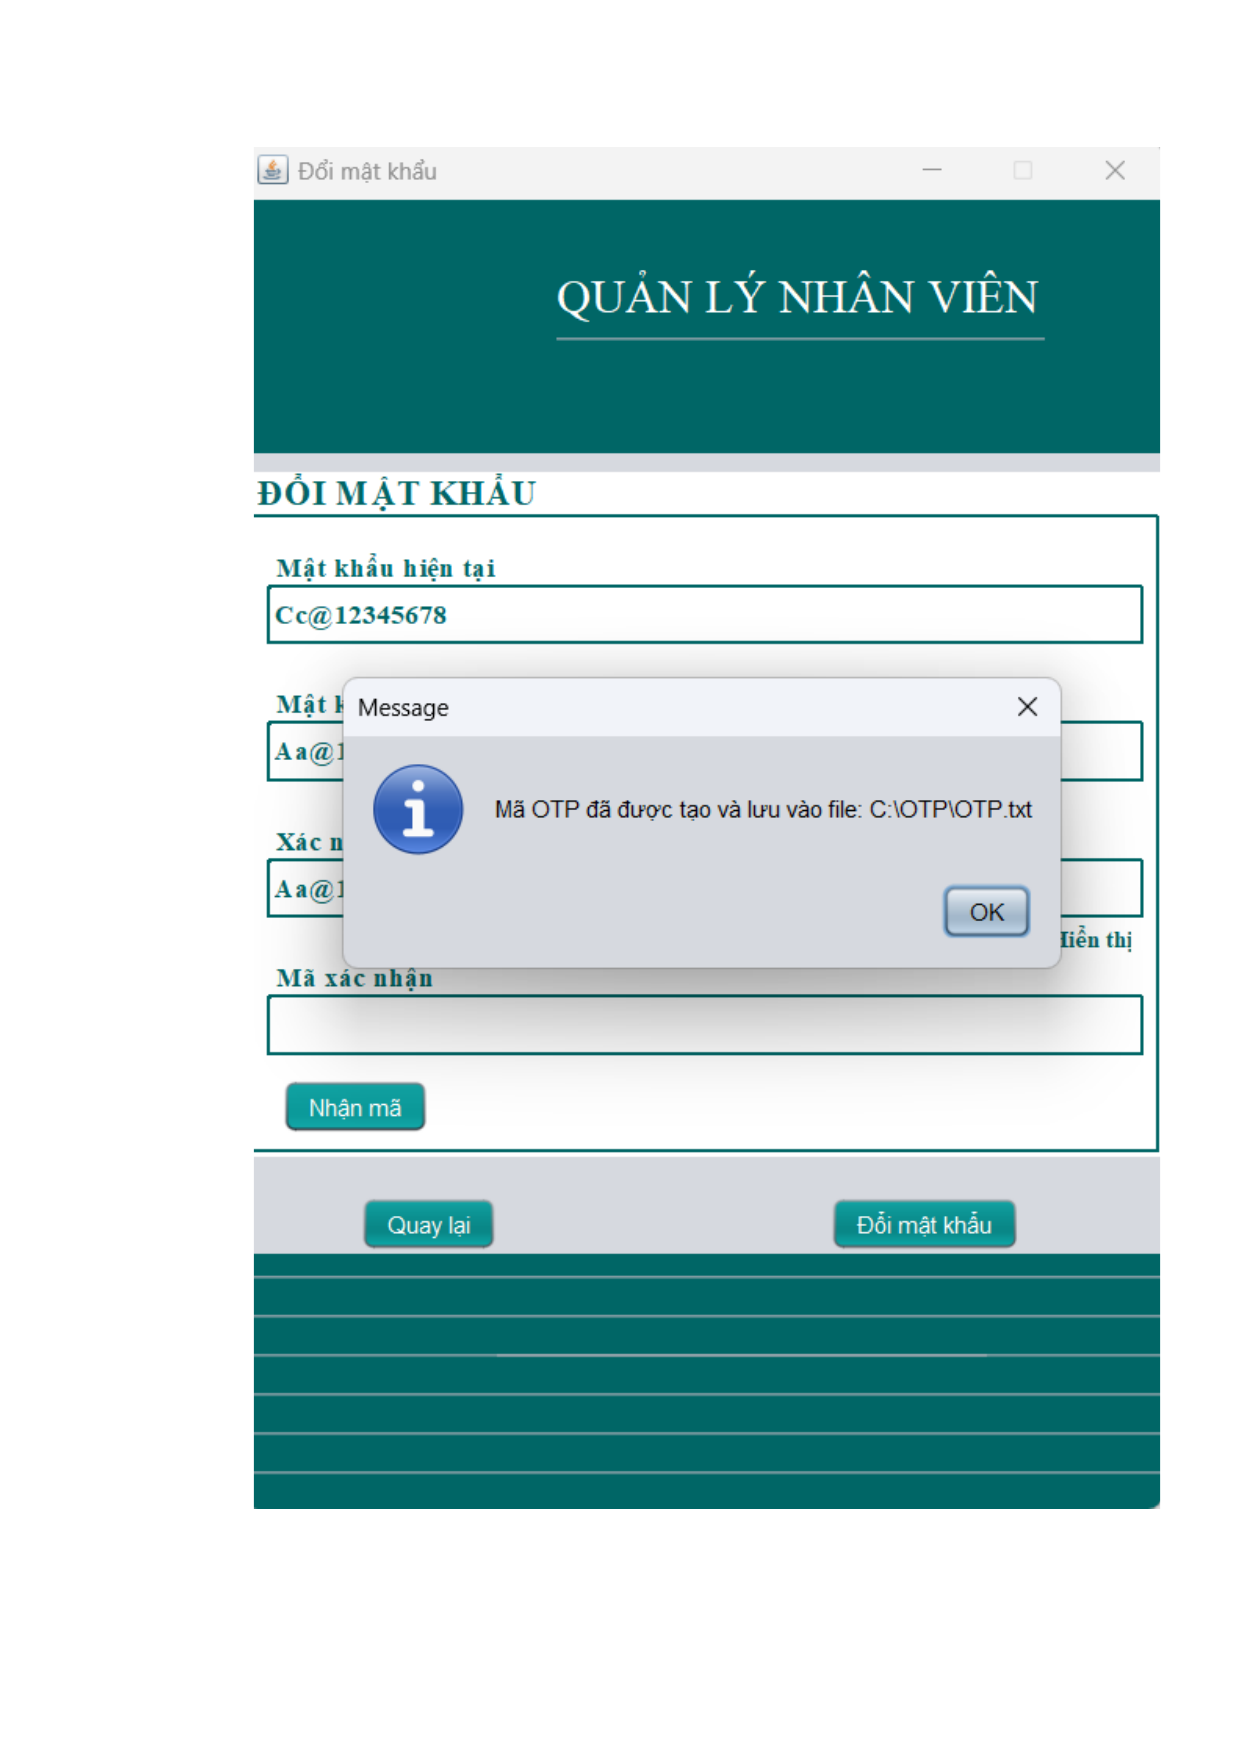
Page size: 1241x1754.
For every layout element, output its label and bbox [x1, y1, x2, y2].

picture [253, 147, 1161, 1509]
